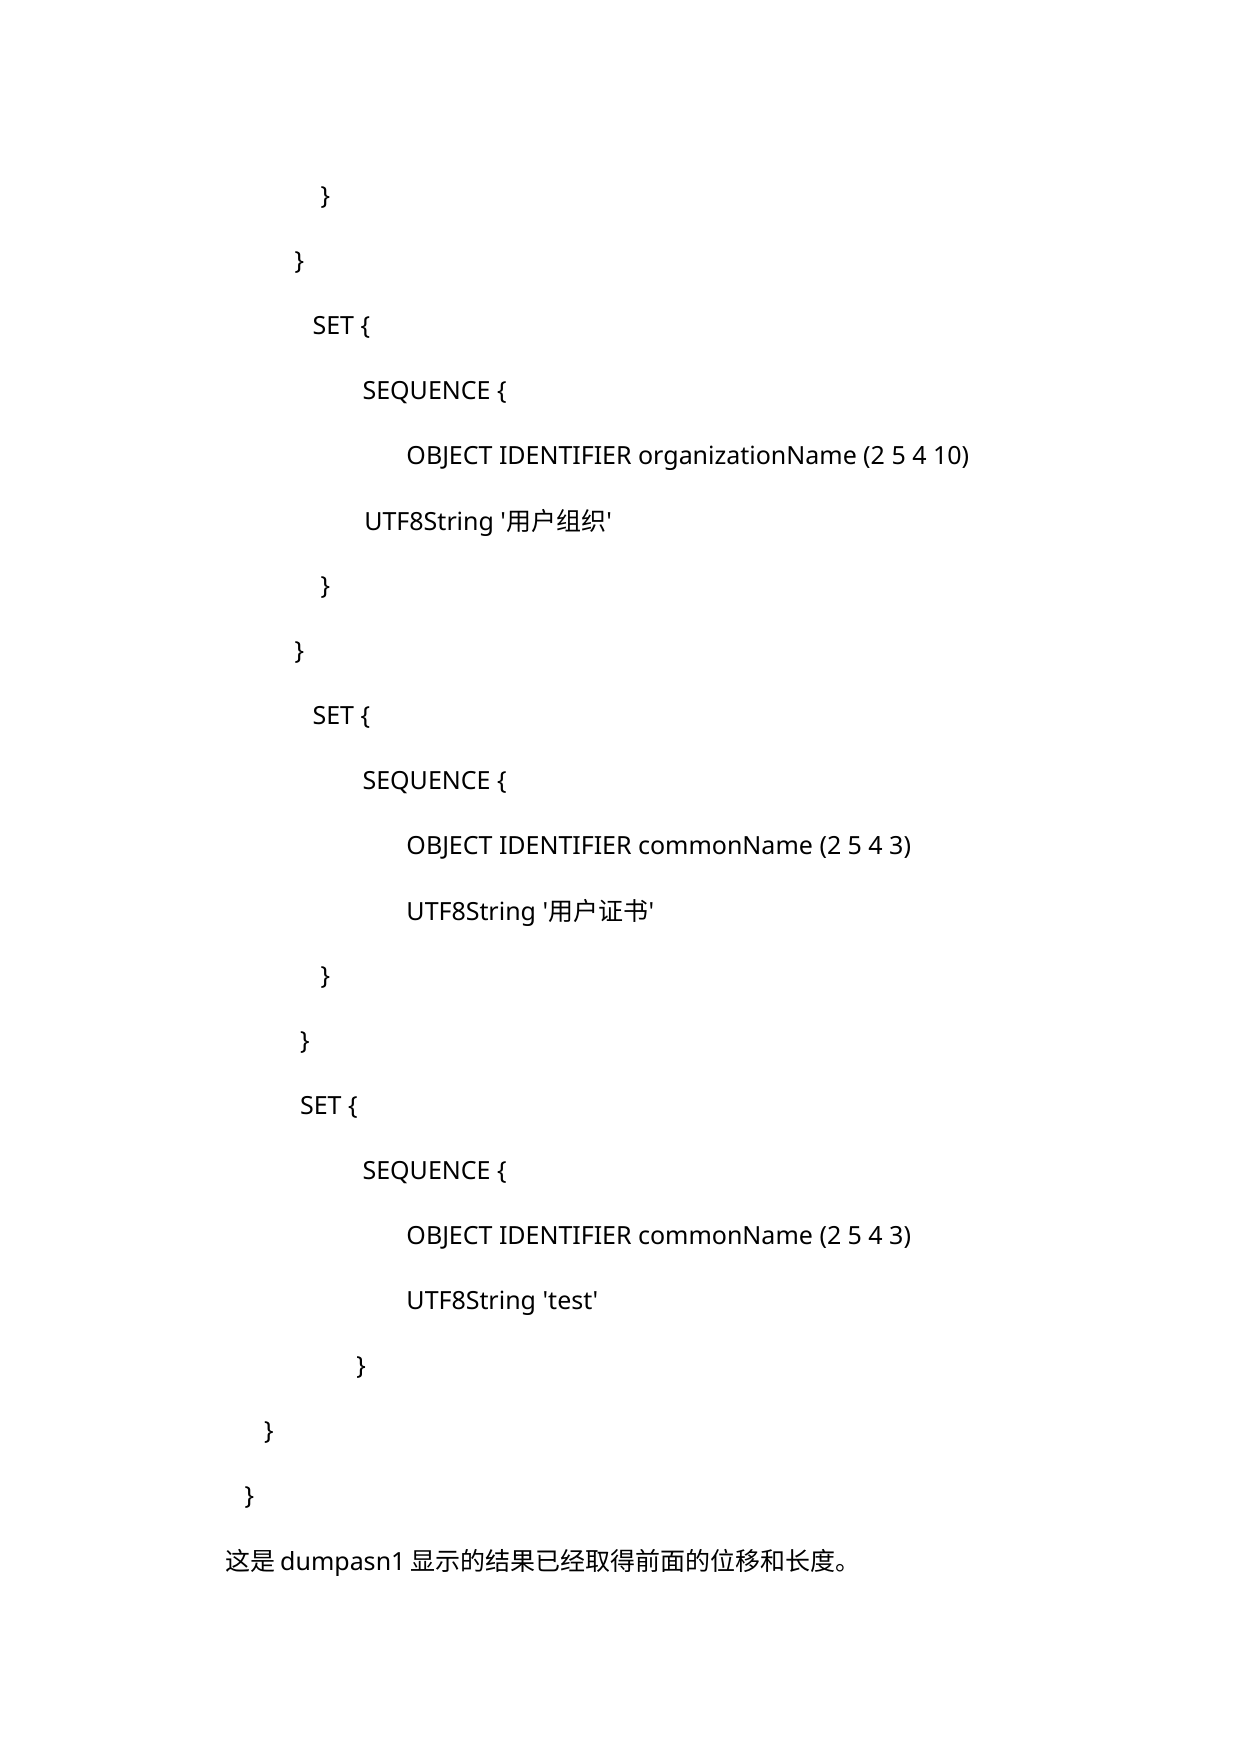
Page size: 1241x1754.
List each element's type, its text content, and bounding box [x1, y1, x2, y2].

list } [225, 227, 1053, 292]
list SET { [312, 292, 1053, 357]
list UTF8String 'test' [356, 1267, 1053, 1332]
list UTF8String '用户证书' [356, 877, 1053, 942]
text } [187, 1397, 1053, 1462]
list } [225, 1462, 1053, 1527]
list SET { [225, 1072, 1053, 1137]
list OBJECT IDENTIFIER organizationName (2 5 4 10) [356, 422, 1053, 487]
list } [225, 162, 1053, 227]
list 这是dumpasn1显示的结果已经取得前面的位移和长度。 [225, 1527, 1053, 1592]
list } [225, 942, 1053, 1007]
list SEQUENCE { [312, 357, 1053, 422]
list UTF8String '用户组织' [269, 487, 1053, 552]
text } [312, 1332, 1053, 1397]
list } [225, 552, 1053, 617]
text } [256, 1007, 1053, 1072]
list } [225, 617, 1053, 682]
text SET { [269, 682, 1053, 747]
list OBJECT IDENTIFIER commonName (2 5 4 3) [356, 1202, 1053, 1267]
list SEQUENCE { [312, 747, 1053, 812]
list OBJECT IDENTIFIER commonName (2 5 4 3) [356, 812, 1053, 877]
list SEQUENCE { [312, 1137, 1053, 1202]
